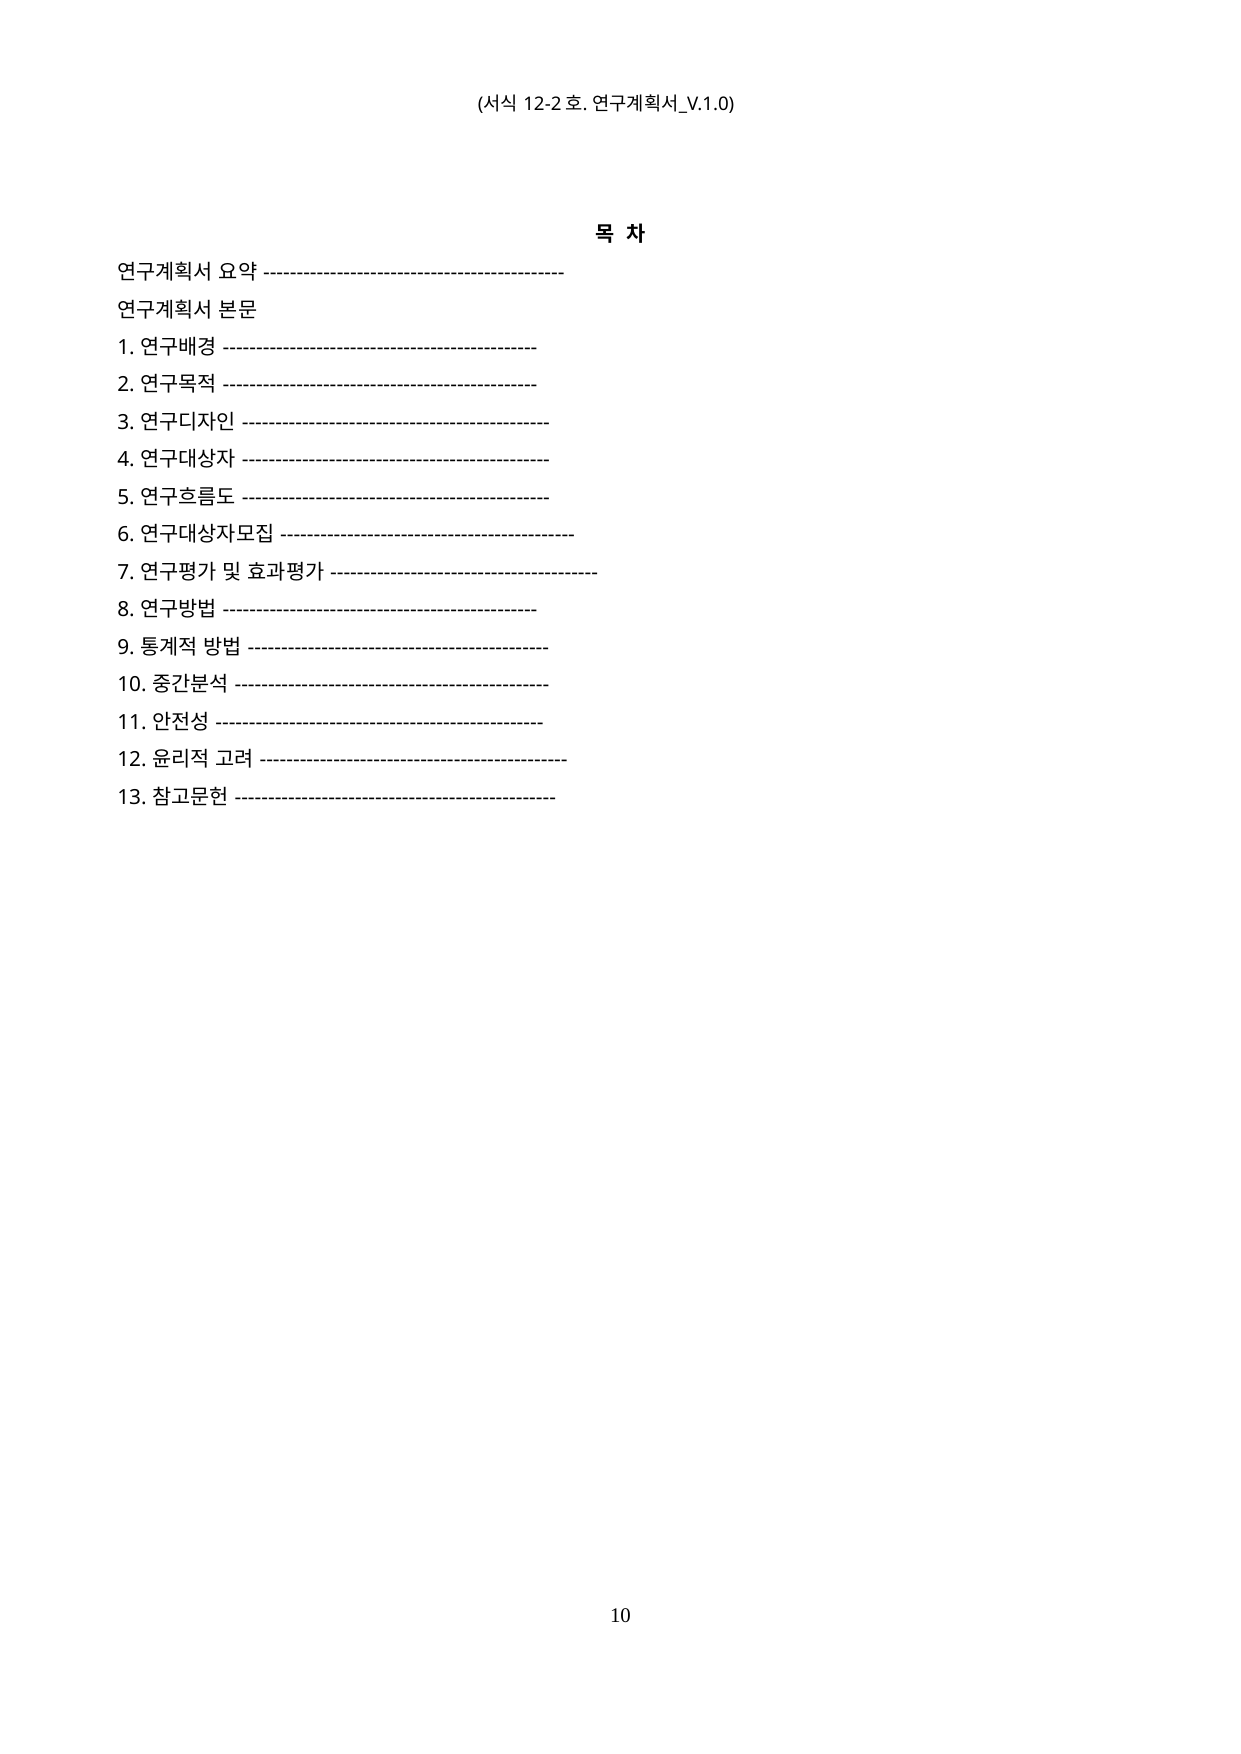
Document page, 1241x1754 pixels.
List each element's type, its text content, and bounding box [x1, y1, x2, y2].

text 목 차 [117, 213, 1123, 251]
text 9. 통계적 방법 --------------------------------------------- [117, 627, 1123, 664]
text 8. 연구방법 ----------------------------------------------- [117, 589, 1123, 627]
text 5. 연구흐름도 ---------------------------------------------- [117, 477, 1123, 514]
text 10. 중간분석 ----------------------------------------------- [117, 664, 1123, 702]
text 11. 안전성 ------------------------------------------------- [117, 702, 1123, 739]
text 13. 참고문헌 ------------------------------------------------ [117, 777, 1123, 814]
text 1. 연구배경 ----------------------------------------------- [117, 327, 1123, 364]
text 연구계획서 요약 --------------------------------------------- [117, 252, 1123, 289]
text 6. 연구대상자모집 -------------------------------------------- [117, 514, 1123, 552]
text 연구계획서 본문 [117, 289, 1123, 327]
text 4. 연구대상자 ---------------------------------------------- [117, 439, 1123, 477]
text 3. 연구디자인 ---------------------------------------------- [117, 402, 1123, 439]
text 7. 연구평가 및 효과평가 ---------------------------------------- [117, 552, 1123, 589]
text 2. 연구목적 ----------------------------------------------- [117, 364, 1123, 402]
text 12. 윤리적 고려 ---------------------------------------------- [117, 739, 1123, 777]
